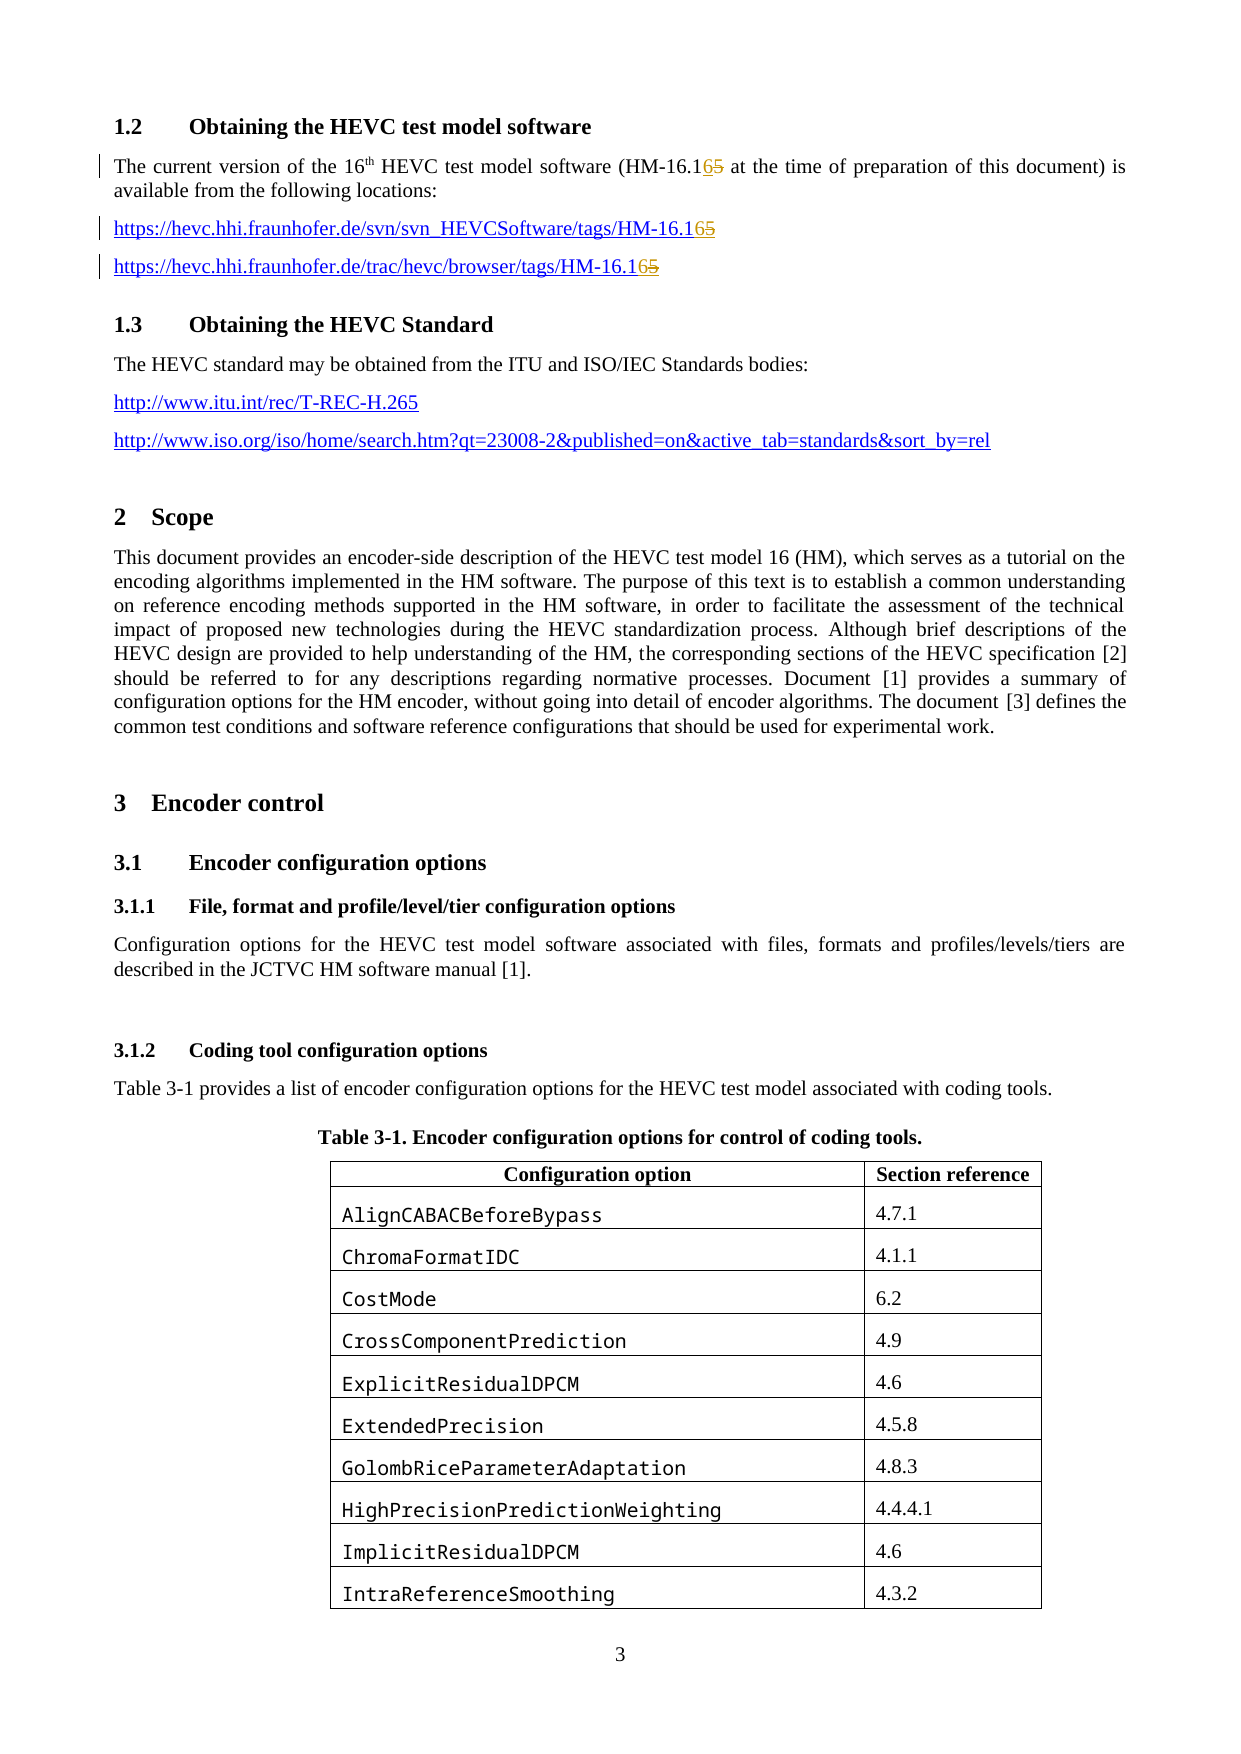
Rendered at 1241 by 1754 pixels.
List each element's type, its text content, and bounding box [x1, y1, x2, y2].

subtitle Scope [113, 502, 1127, 531]
table_header Section reference [865, 1162, 1041, 1186]
text https://hevc.hhi.fraunhofer.de/svn/svn_HEVCSoftware/tags/HM-16.1 [113, 216, 1127, 240]
table_cell 4.3.2 [865, 1567, 1041, 1608]
table_cell CrossComponentPrediction [331, 1314, 864, 1354]
table_cell GolombRiceParameterAdaptation [331, 1440, 864, 1481]
text http://www.itu.int/rec/T-REC-H.265 [113, 390, 1127, 414]
text The HEVC standard may be obtained from the ITU and ISO/IEC Standards bodies: [113, 352, 1127, 376]
subtitle Obtaining the HEVC Standard [113, 311, 1127, 337]
table_cell ImplicitResidualDPCM [331, 1524, 864, 1566]
text https://hevc.hhi.fraunhofer.de/trac/hevc/browser/tags/HM-16.1 [113, 254, 1127, 278]
text The current version of the 16th HEVC test model software (HM-16.1 at the time of preparation of this document) is available from the following locations: [113, 154, 1127, 202]
table_cell 6.2 [865, 1271, 1041, 1312]
subtitle Encoder configuration options [113, 849, 1127, 875]
table_cell 4.5.8 [865, 1398, 1041, 1439]
table_header Configuration option [331, 1162, 864, 1186]
subtitle File, format and profile/level/tier configuration options [113, 894, 1127, 918]
subtitle Coding tool configuration options [113, 1038, 1127, 1062]
subtitle Obtaining the HEVC test model software [113, 113, 1127, 140]
table_cell ExtendedPrecision [331, 1398, 864, 1439]
table_cell 4.8.3 [865, 1440, 1041, 1481]
text Table 3-1 provides a list of encoder configuration options for the HEVC test model associated with coding tools. [113, 1076, 1127, 1100]
table_cell ChromaFormatIDC [331, 1229, 864, 1270]
table_cell AlignCABACBeforeBypass [331, 1187, 864, 1228]
table_cell 4.6 [865, 1524, 1041, 1566]
text Table 3-1. Encoder configuration options for control of coding tools. [113, 1125, 1127, 1149]
text http://www.iso.org/iso/home/search.htm?qt=23008-2&published=on&active_tab=standards&sort_by=rel [113, 428, 1127, 452]
table_cell 4.4.4.1 [865, 1482, 1041, 1523]
table_cell 4.6 [865, 1356, 1041, 1397]
table_cell ExplicitResidualDPCM [331, 1356, 864, 1397]
text This document provides an encoder-side description of the HEVC test model 16 (HM), which serves as a tutorial on the encoding algorithms implemented in the HM software. The purpose of this text is to establish a common understanding on reference encoding methods supported in the HM software, in order to facilitate the assessment of the technical impact of proposed new technologies during the HEVC standardization process. Although brief descriptions of the HEVC design are provided to help understanding of the HM, the corresponding sections of the HEVC specification [2] should be referred to for any descriptions regarding normative processes. Document [1] provides a summary of configuration options for the HM encoder, without going into detail of encoder algorithms. The document [3] defines the common test conditions and software reference configurations that should be used for experimental work. [113, 545, 1127, 738]
table_cell IntraReferenceSmoothing [331, 1567, 864, 1608]
table_cell HighPrecisionPredictionWeighting [331, 1482, 864, 1523]
table_cell 4.1.1 [865, 1229, 1041, 1270]
text Configuration options for the HEVC test model software associated with files, formats and profiles/levels/tiers are described in the JCTVC HM software manual [1]. [113, 932, 1127, 981]
table_cell CostMode [331, 1271, 864, 1312]
table_cell 4.7.1 [865, 1187, 1041, 1228]
table_cell 4.9 [865, 1314, 1041, 1354]
subtitle Encoder control [113, 788, 1127, 816]
